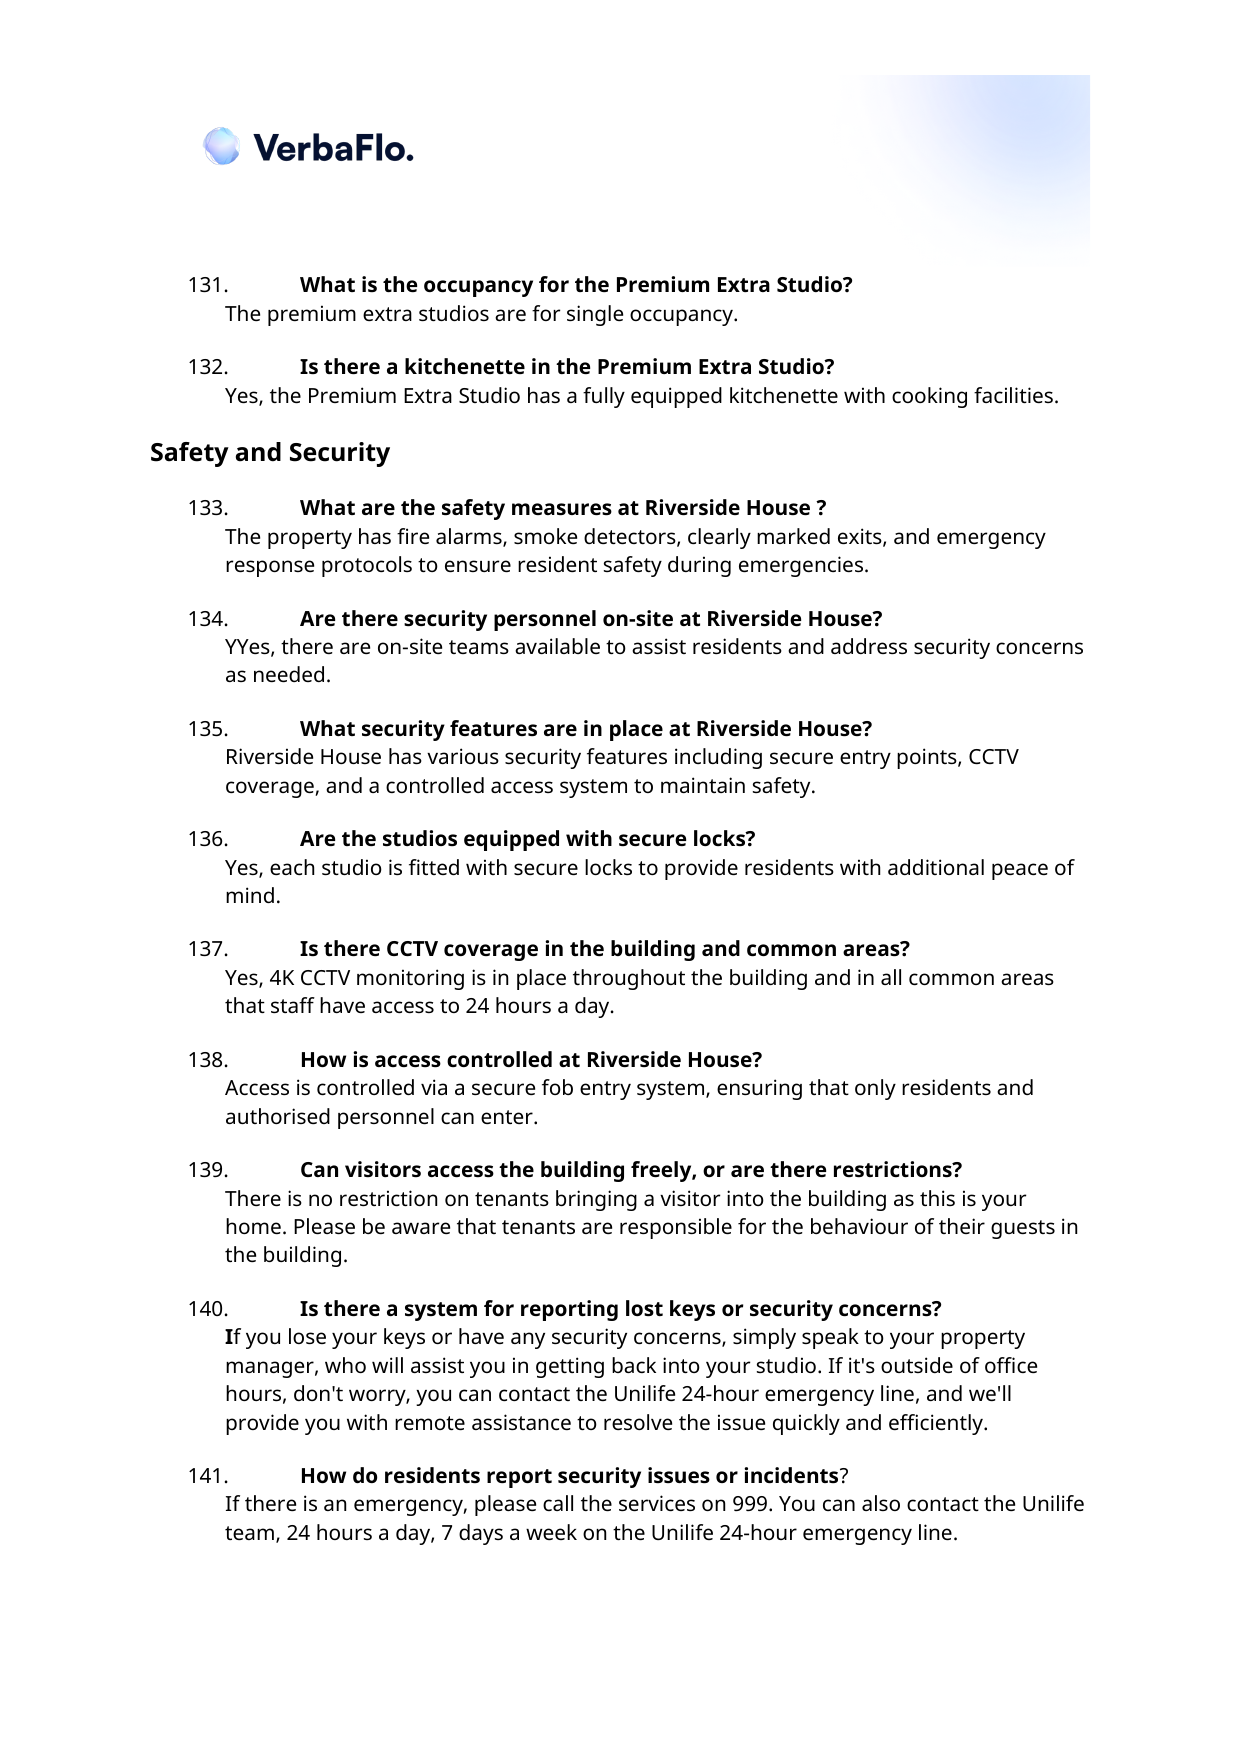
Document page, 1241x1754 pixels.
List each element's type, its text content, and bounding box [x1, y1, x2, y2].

list Can visitors access the building freely, or are there restrictions? There is no restriction on tenants bringing a visitor into the building as this is your home. Please be aware that tenants are responsible for the behaviour of their guests in the building. [187, 1155, 1090, 1269]
list What are the safety measures at Riverside House ? The property has fire alarms, smoke detectors, clearly marked exits, and emergency response protocols to ensure resident safety during emergencies. [187, 493, 1090, 579]
list What is the occupancy for the Premium Extra Studio? The premium extra studios are for single occupancy. [187, 271, 1090, 327]
list How do residents report security issues or incidents? If there is an emergency, please call the services on 999. You can also contact the Unilife team, 24 hours a day, 7 days a week on the Unilife 24-hour emergency line. [187, 1461, 1090, 1546]
list Is there a system for reporting lost keys or security concerns? If you lose your keys or have any security concerns, simply speak to your property manager, who will assist you in getting back into your studio. If it's outside of office hours, don't worry, you can contact the Unilife 24-hour emergency line, and we'll provide you with remote assistance to resolve the issue quickly and efficiently. [187, 1294, 1090, 1436]
picture [150, 75, 1091, 267]
list Is there CCTV coverage in the building and common areas? Yes, 4K CCTV monitoring is in place throughout the building and in all common areas that staff have access to 24 hours a day. [187, 934, 1090, 1020]
text Safety and Security [150, 434, 1090, 468]
list How is access controlled at Riverside House? Access is controlled via a secure fob entry system, ensuring that only residents and authorised personnel can enter. [187, 1045, 1090, 1130]
list Are there security personnel on-site at Riverside House? YYes, there are on-site teams available to assist residents and address security concerns as needed. [187, 604, 1090, 689]
list Are the studios equipped with secure locks? Yes, each studio is fitted with secure locks to provide residents with additional peace of mind. [187, 824, 1090, 909]
list What security features are in place at Riverside House? Riverside House has various security features including secure entry points, CCTV coverage, and a controlled access system to maintain safety. [187, 714, 1090, 799]
list Is there a kitchenette in the Premium Extra Studio? Yes, the Premium Extra Studio has a fully equipped kitchenette with cooking facilities. [187, 352, 1090, 409]
